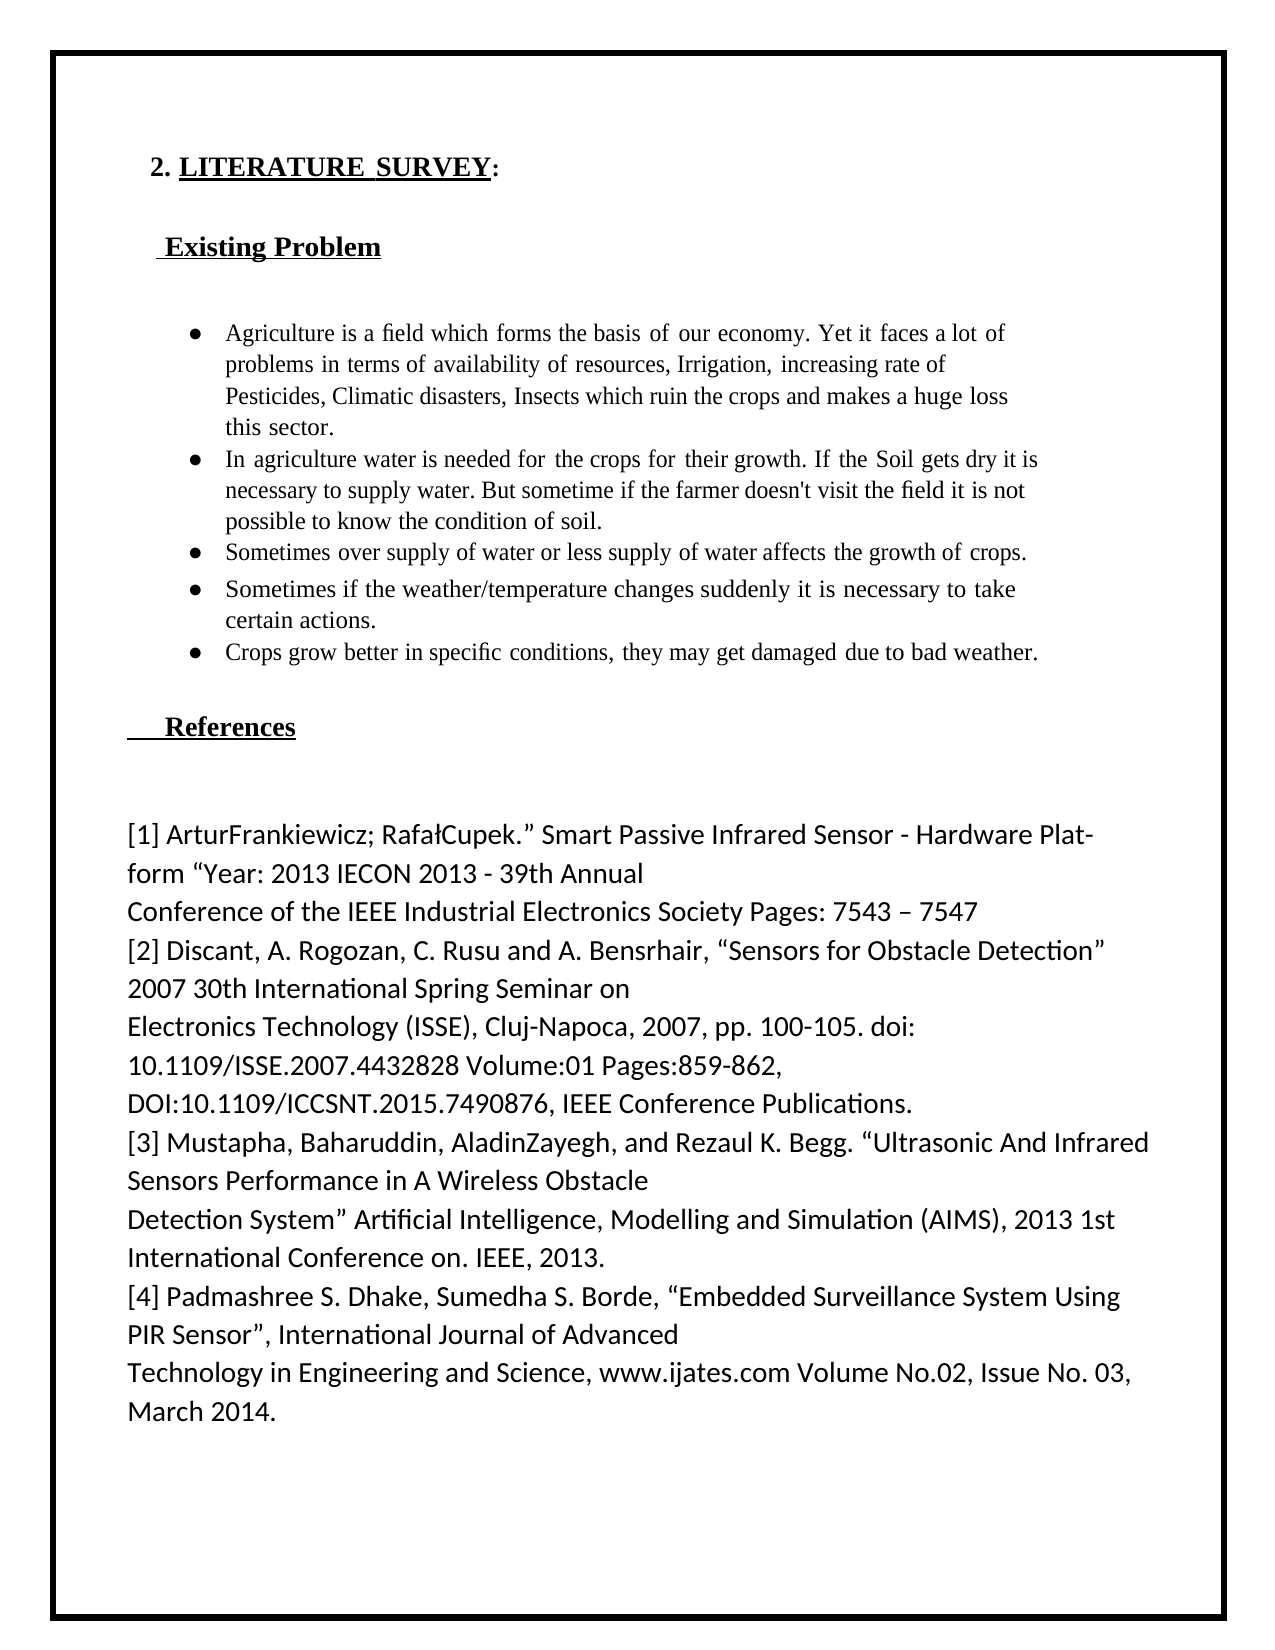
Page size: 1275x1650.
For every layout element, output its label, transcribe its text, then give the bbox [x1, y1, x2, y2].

list Agriculture is a ﬁeld which forms the basis of our economy. Yet it faces a lot of problems in terms of availability of resources, Irrigation, increasing rate of Pesticides, Climatic disasters, Insects which ruin the crops and makes a huge loss this sector. [188, 318, 1024, 441]
list Crops grow better in speciﬁc conditions, they may get damaged due to bad weather. [188, 637, 1043, 666]
text [2] Discant, A. Rogozan, C. Rusu and A. Bensrhair, “Sensors for Obstacle Detection” 2007 30th International Spring Seminar on [127, 932, 1152, 1006]
subtitle LITERATURE SURVEY: [150, 150, 1221, 182]
list Sometimes over supply of water or less supply of water affects the growth of crops. [188, 537, 1221, 566]
list In agriculture water is needed for the crops for their growth. If the Soil gets dry it is necessary to supply water. But sometime if the farmer doesn't visit the ﬁeld it is not possible to know the condition of soil. [188, 444, 1039, 535]
text [1] ArturFrankiewicz; RafałCupek.” Smart Passive Infrared Sensor - Hardware Plat- form “Year: 2013 IECON 2013 - 39th Annual [127, 816, 1152, 890]
text [4] Padmashree S. Dhake, Sumedha S. Borde, “Embedded Surveillance System Using PIR Sensor”, International Journal of Advanced [127, 1278, 1152, 1352]
text Technology in Engineering and Science, www.ijates.com Volume No.02, Issue No. 03, March 2014. [127, 1354, 1152, 1428]
text Conference of the IEEE Industrial Electronics Society Pages: 7543 – 7547 [127, 893, 1152, 929]
text Detection System” Artificial Intelligence, Modelling and Simulation (AIMS), 2013 1st International Conference on. IEEE, 2013. [127, 1201, 1152, 1275]
text [3] Mustapha, Baharuddin, AladinZayegh, and Rezaul K. Begg. “Ultrasonic And Infrared Sensors Performance in A Wireless Obstacle [127, 1124, 1152, 1198]
text Electronics Technology (ISSE), Cluj-Napoca, 2007, pp. 100-105. doi: 10.1109/ISSE.2007.4432828 Volume:01 Pages:859-862, [127, 1008, 1152, 1083]
list Sometimes if the weather/temperature changes suddenly it is necessary to take certain actions. [188, 574, 1037, 634]
text DOI:10.1109/ICCSNT.2015.7490876, IEEE Conference Publications. [127, 1085, 1152, 1121]
list Existing Problem [156, 230, 1221, 262]
subtitle References [127, 710, 1221, 742]
